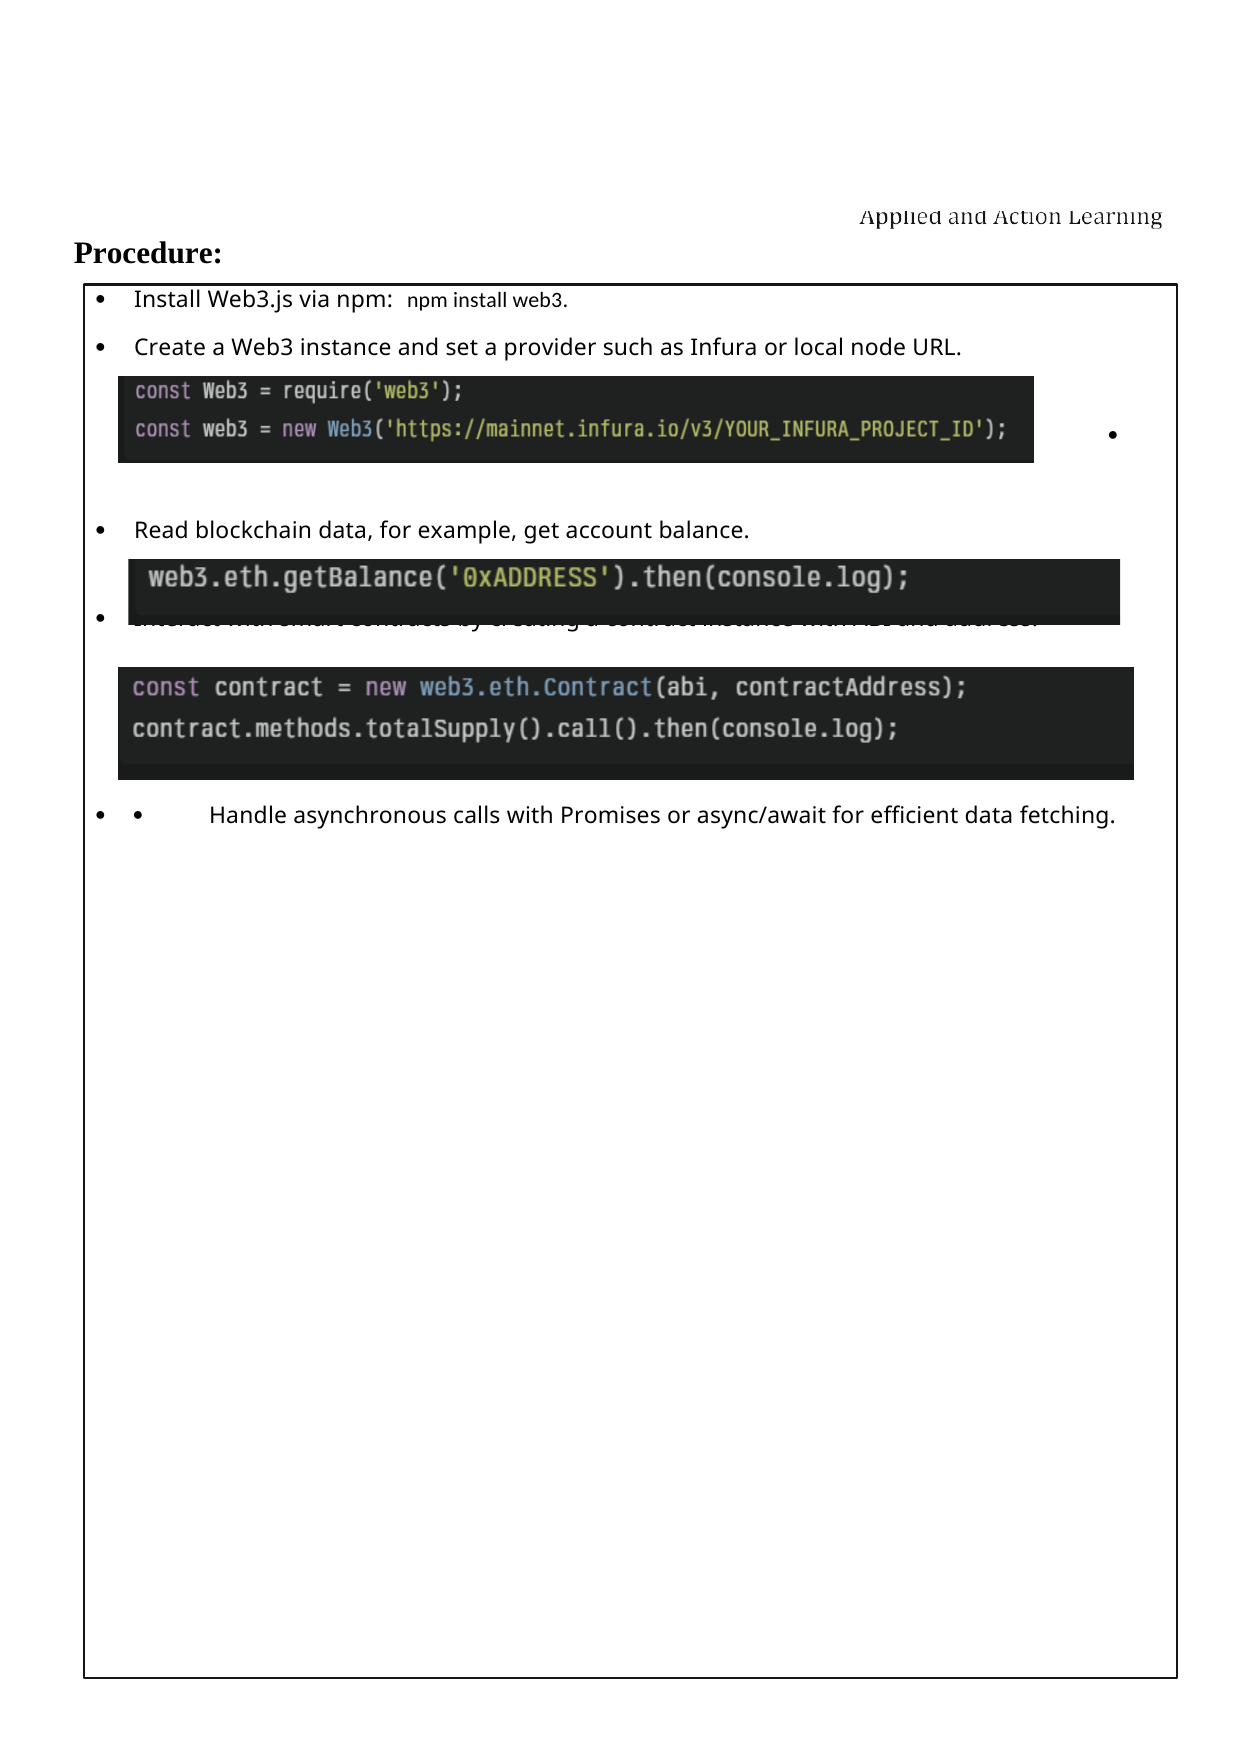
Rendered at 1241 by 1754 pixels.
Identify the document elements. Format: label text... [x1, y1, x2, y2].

picture [859, 211, 1162, 229]
list Interact with smart contracts by creating a contract instance with ABI and address: [96, 602, 1176, 675]
list Handle asynchronous calls with Promises or async/await for efficient data fetching. [96, 690, 1176, 830]
text Procedure: [74, 234, 1181, 270]
picture [118, 376, 1034, 463]
list Create a Web3 instance and set a provider such as Infura or local node URL. [96, 331, 1176, 404]
list Read blockchain data, for example, get account balance. [96, 514, 1176, 587]
list Install Web3.js via npm: npm install web3. [96, 286, 1176, 314]
picture [118, 667, 1134, 780]
picture [128, 559, 1121, 625]
